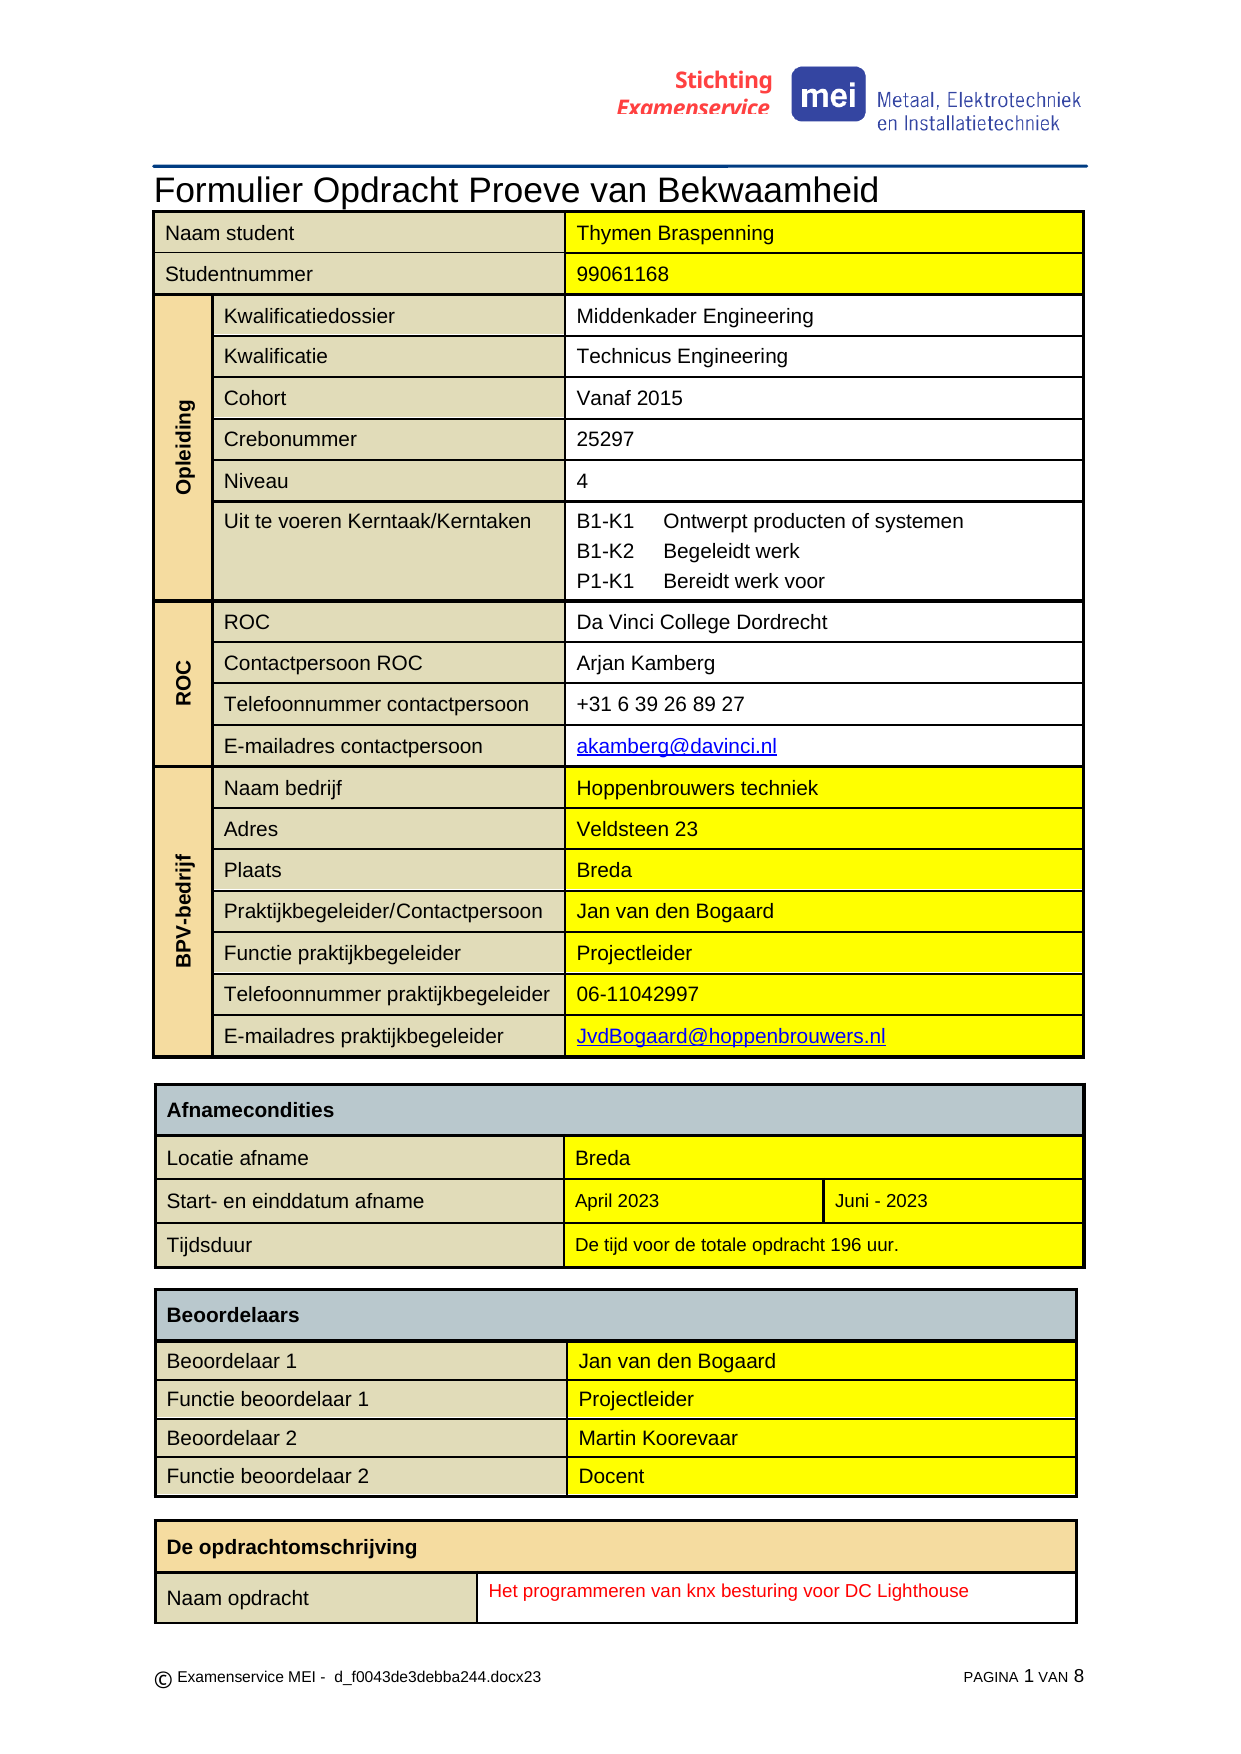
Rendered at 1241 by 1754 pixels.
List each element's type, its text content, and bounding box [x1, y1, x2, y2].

table_cell Opleiding [155, 296, 211, 599]
table_header Naam student [155, 213, 564, 252]
table_cell Naam bedrijf [214, 768, 564, 807]
table_cell Kwalificatie [214, 337, 564, 376]
table_cell Naam opdracht Geef de opdracht een naam. Dit kan bijvoorbeeld het ordernummer zijn, maar ook een naam die aansluit bij de inhoud [157, 1574, 476, 1622]
table_cell 99061168 [566, 254, 1082, 293]
table_cell Beoordelaar 1 [157, 1343, 566, 1379]
table_cell Telefoonnummer contactpersoon [214, 684, 564, 724]
table_cell Crebonummer [214, 420, 564, 459]
table_cell B1-K1 B1-K2 P1-K1 [566, 503, 652, 599]
table_cell Functie praktijkbegeleider [214, 933, 564, 972]
table_cell Jan van den Bogaard [566, 892, 1082, 931]
table_header Beoordelaars [157, 1291, 1075, 1339]
table_cell E-mailadres praktijkbegeleider [214, 1016, 564, 1055]
table_header Afnamecondities [157, 1086, 1082, 1134]
table_cell +31 6 39 26 89 27 [566, 684, 1082, 724]
picture [628, 59, 1088, 143]
table_header De opdrachtomschrijving [157, 1522, 1075, 1571]
table_cell Contactpersoon ROC [214, 643, 564, 682]
table_cell ROC [214, 603, 564, 641]
table_cell De tijd voor de totale opdracht 196 uur. [565, 1224, 1082, 1266]
table_cell Martin Koorevaar [568, 1420, 1075, 1456]
table_cell Functie beoordelaar 2 [157, 1458, 566, 1494]
table_cell Plaats [214, 850, 564, 889]
table_cell Projectleider [566, 933, 1082, 972]
table_cell Praktijkbegeleider/ Contactpersoon [214, 892, 564, 931]
table_cell Adres [214, 809, 564, 848]
table_cell Ontwerpt producten of systemen Begeleidt werk Bereidt werk voor [652, 503, 1082, 599]
table_cell Cohort [214, 378, 564, 417]
table_cell 4 [566, 461, 1082, 500]
table_cell Het programmeren van knx besturing voor DC Lighthouse [478, 1574, 1075, 1622]
table_cell Breda [566, 850, 1082, 889]
table_cell Technicus Engineering [566, 337, 1082, 376]
table_cell Telefoonnummer praktijkbegeleider [214, 975, 564, 1014]
table_cell Start- en einddatum afname [157, 1180, 563, 1222]
table_cell Beoordelaar 2 [157, 1420, 566, 1456]
table_cell Vanaf 2015 [566, 378, 1082, 417]
table_cell Niveau [214, 461, 564, 500]
table_header Thymen Braspenning [566, 213, 1082, 252]
table_cell BPV-bedrijf [155, 768, 211, 1055]
table_cell Breda [565, 1137, 1082, 1178]
table_cell Studentnummer [155, 253, 564, 293]
text Formulier Opdracht Proeve van Bekwaamheid [153, 168, 1078, 210]
table_cell Da Vinci College Dordrecht [566, 603, 1082, 641]
table_cell Docent [568, 1458, 1075, 1494]
table_cell Jan van den Bogaard [568, 1343, 1075, 1379]
table_cell Juni - 2023 [825, 1180, 1082, 1222]
table_cell 25297 [566, 420, 1082, 459]
table_cell E-mailadres contactpersoon [214, 726, 564, 765]
table_cell Projectleider [568, 1381, 1075, 1417]
table_cell akamberg@davinci.nl [566, 726, 1082, 765]
table_cell Tijdsduur [157, 1224, 563, 1266]
table_cell ROC [155, 603, 211, 765]
table_cell Functie beoordelaar 1 [157, 1381, 566, 1417]
table_cell April 2023 [565, 1180, 822, 1222]
table_cell Veldsteen 23 [566, 809, 1082, 848]
table_cell Locatie afname [157, 1137, 563, 1178]
table_cell JvdBogaard@hoppenbrouwers.nl [566, 1016, 1082, 1055]
table_cell Kwalificatiedossier [214, 296, 564, 334]
table_cell Uit te voeren Kerntaak/Kerntaken [214, 503, 564, 599]
table_cell Hoppenbrouwers techniek [566, 768, 1082, 807]
table_cell Middenkader Engineering [566, 296, 1082, 334]
table_cell 06-11042997 [566, 975, 1082, 1014]
table_cell Arjan Kamberg [566, 643, 1082, 682]
